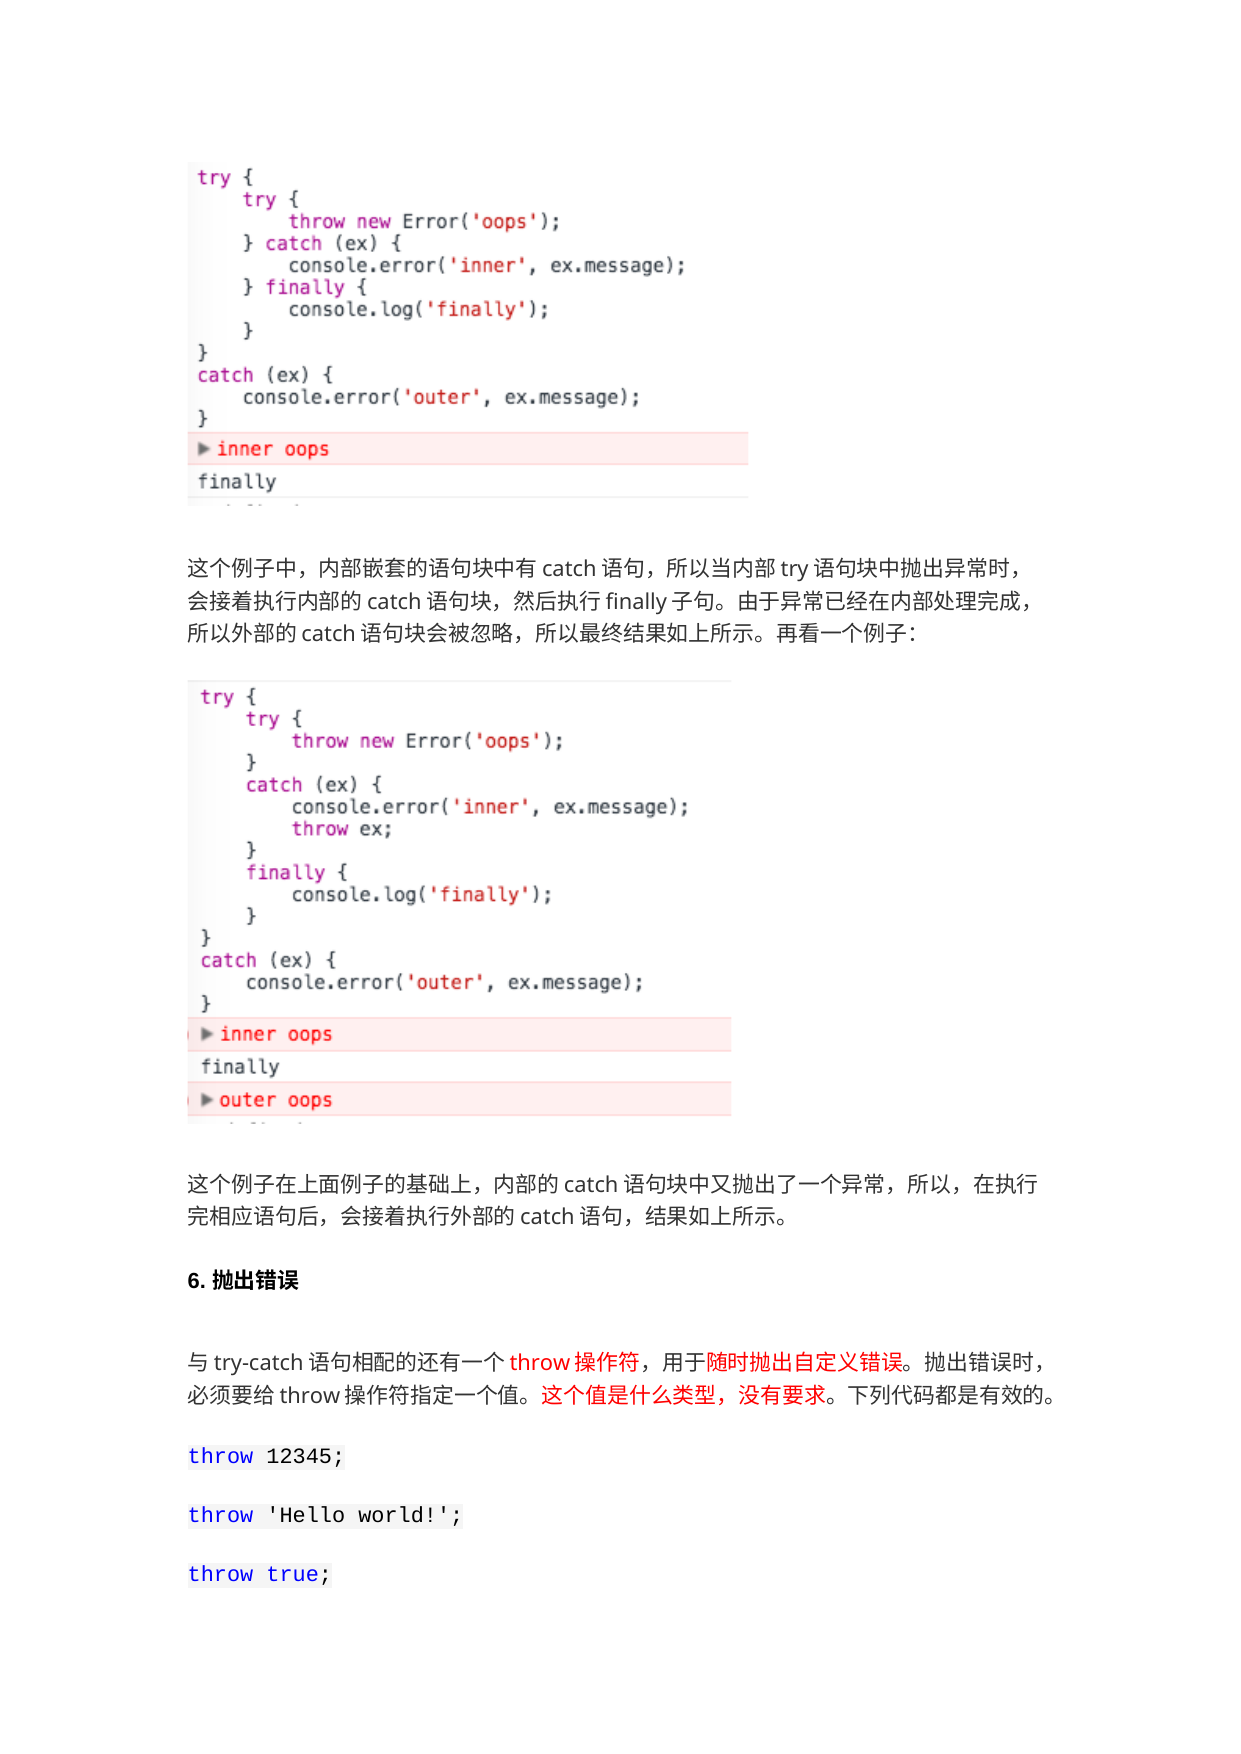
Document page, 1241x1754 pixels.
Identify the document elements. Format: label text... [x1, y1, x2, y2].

text throw true; [187, 1559, 1053, 1592]
text throw 'Hello world!'; [187, 1500, 1053, 1533]
text throw 12345; [187, 1442, 1053, 1474]
picture [187, 680, 732, 1124]
picture [187, 162, 749, 506]
text 这个例子中，内部嵌套的语句块中有catch语句，所以当内部try语句块中抛出异常时，会接着执行内部的catch语句块，然后执行finally子句。由于异常已经在内部处理完成，所以外部的catch语句块会被忽略，所以最终结果如上所示。再看一个例子： [187, 551, 1053, 648]
text 与try-catch语句相配的还有一个throw操作符，用于随时抛出自定义错误。抛出错误时，必须要给throw操作符指定一个值。这个值是什么类型，没有要求。下列代码都是有效的。 [187, 1345, 1053, 1410]
subtitle 抛出错误 [187, 1263, 1053, 1295]
text 这个例子在上面例子的基础上，内部的catch语句块中又抛出了一个异常，所以，在执行完相应语句后，会接着执行外部的catch语句，结果如上所示。 [187, 1166, 1053, 1231]
